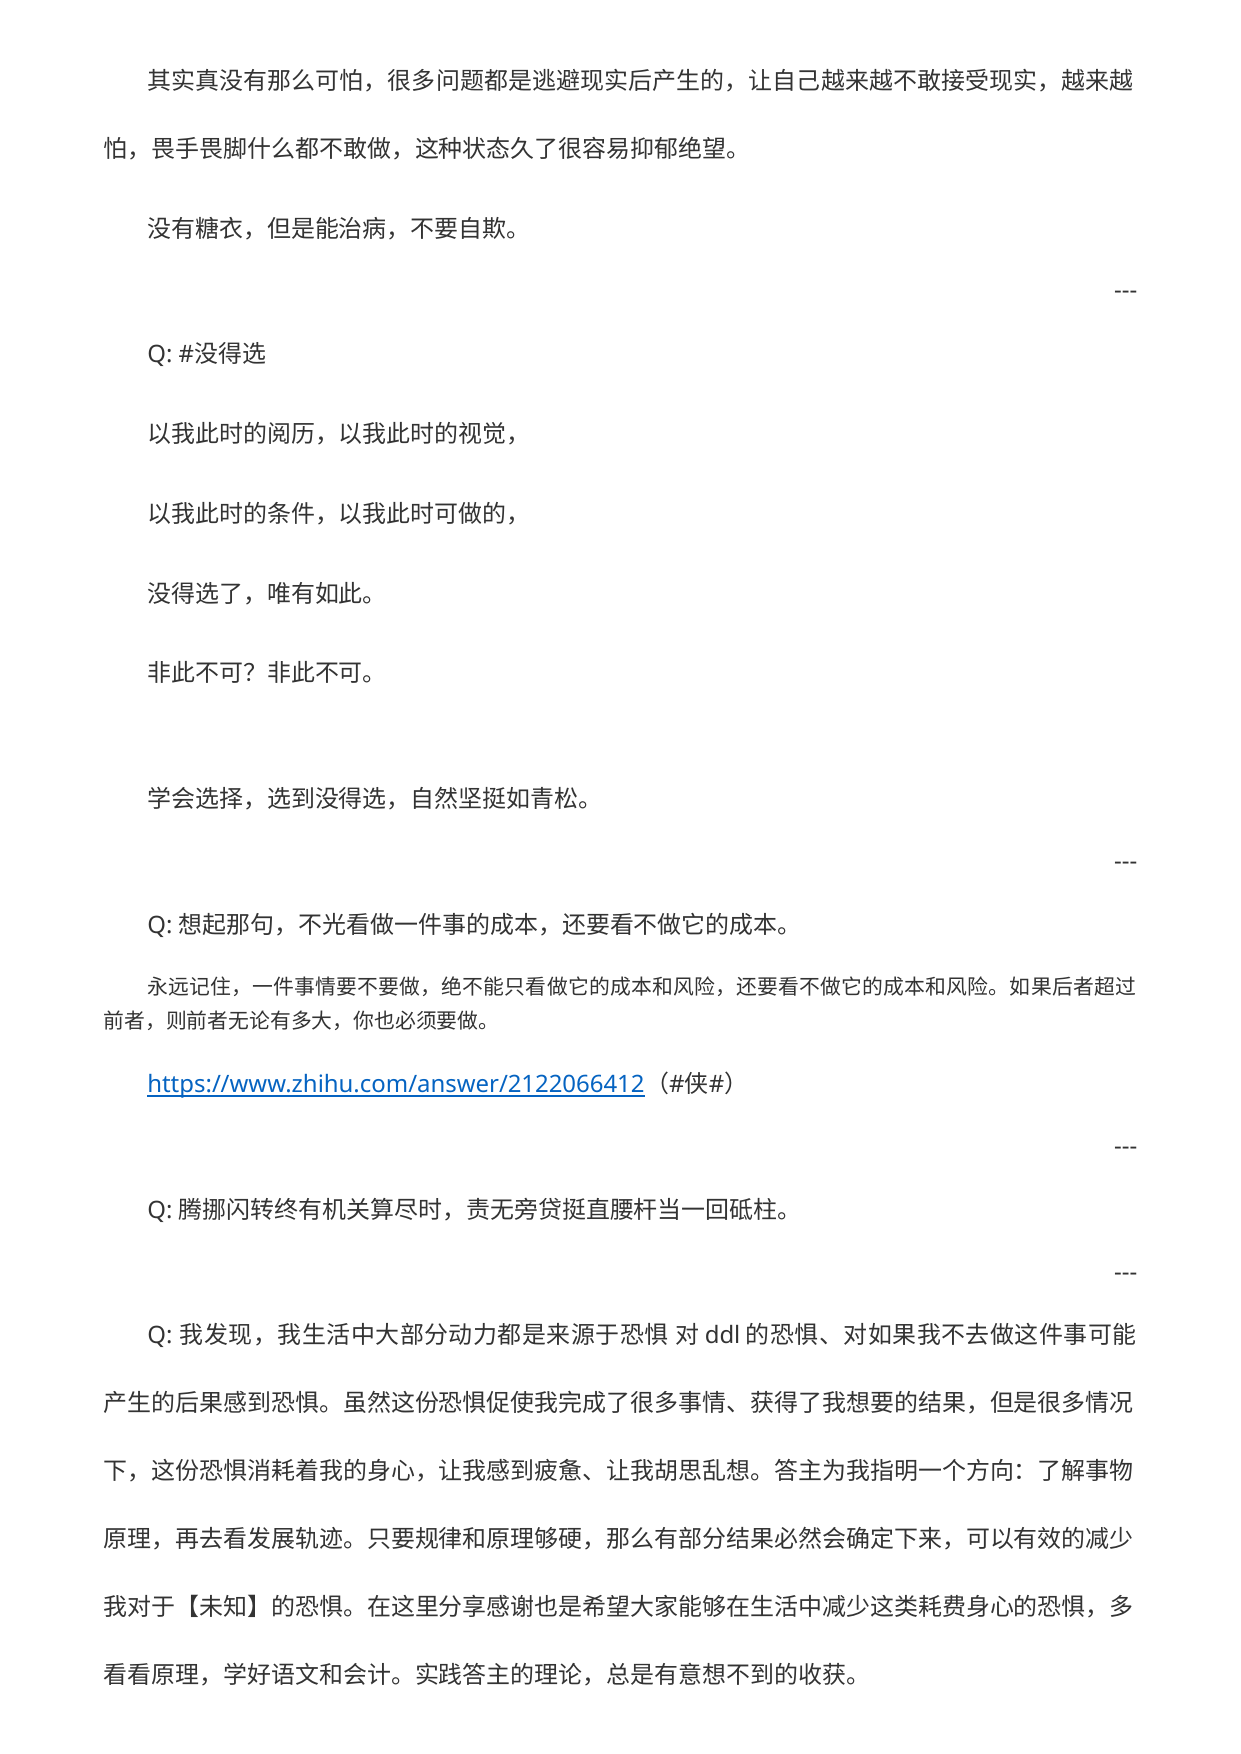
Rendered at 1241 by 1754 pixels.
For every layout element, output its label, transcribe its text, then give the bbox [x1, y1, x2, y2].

text Q: 想起那句，不光看做一件事的成本，还要看不做它的成本。 [103, 889, 1137, 957]
text --- [103, 1254, 1137, 1288]
text --- [103, 272, 1137, 306]
text 学会选择，选到没得选，自然坚挺如青松。 [103, 763, 1137, 831]
text 以我此时的阅历，以我此时的视觉， [103, 398, 1137, 466]
text Q: 我发现，我生活中大部分动力都是来源于恐惧 对ddl的恐惧、对如果我不去做这件事可能产生的后果感到恐惧。虽然这份恐惧促使我完成了很多事情、获得了我想要的结果，但是很多情况下，这份恐惧消耗着我的身心，让我感到疲惫、让我胡思乱想。答主为我指明一个方向：了解事物原理，再去看发展轨迹。只要规律和原理够硬，那么有部分结果必然会确定下来，可以有效的减少我对于【未知】的恐惧。在这里分享感谢也是希望大家能够在生活中减少这类耗费身心的恐惧，多看看原理，学好语文和会计。实践答主的理论，总是有意想不到的收获。 [103, 1299, 1137, 1707]
text 没有糖衣，但是能治病，不要自欺。 [103, 193, 1137, 261]
text --- [103, 1128, 1137, 1162]
text Q: 腾挪闪转终有机关算尽时，责无旁贷挺直腰杆当一回砥柱。 [103, 1174, 1137, 1242]
text --- [103, 843, 1137, 877]
text 非此不可？非此不可。 [103, 637, 1137, 705]
text 没得选了，唯有如此。 [103, 558, 1137, 626]
text Q: #没得选 [103, 318, 1137, 386]
text 永远记住，一件事情要不要做，绝不能只看做它的成本和风险，还要看不做它的成本和风险。如果后者超过前者，则前者无论有多大，你也必须要做。 [103, 968, 1137, 1036]
text 其实真没有那么可怕，很多问题都是逃避现实后产生的，让自己越来越不敢接受现实，越来越怕，畏手畏脚什么都不敢做，这种状态久了很容易抑郁绝望。 [103, 45, 1137, 181]
text 以我此时的条件，以我此时可做的， [103, 478, 1137, 546]
text https://www.zhihu.com/answer/2122066412（#侠#） [103, 1048, 1137, 1116]
